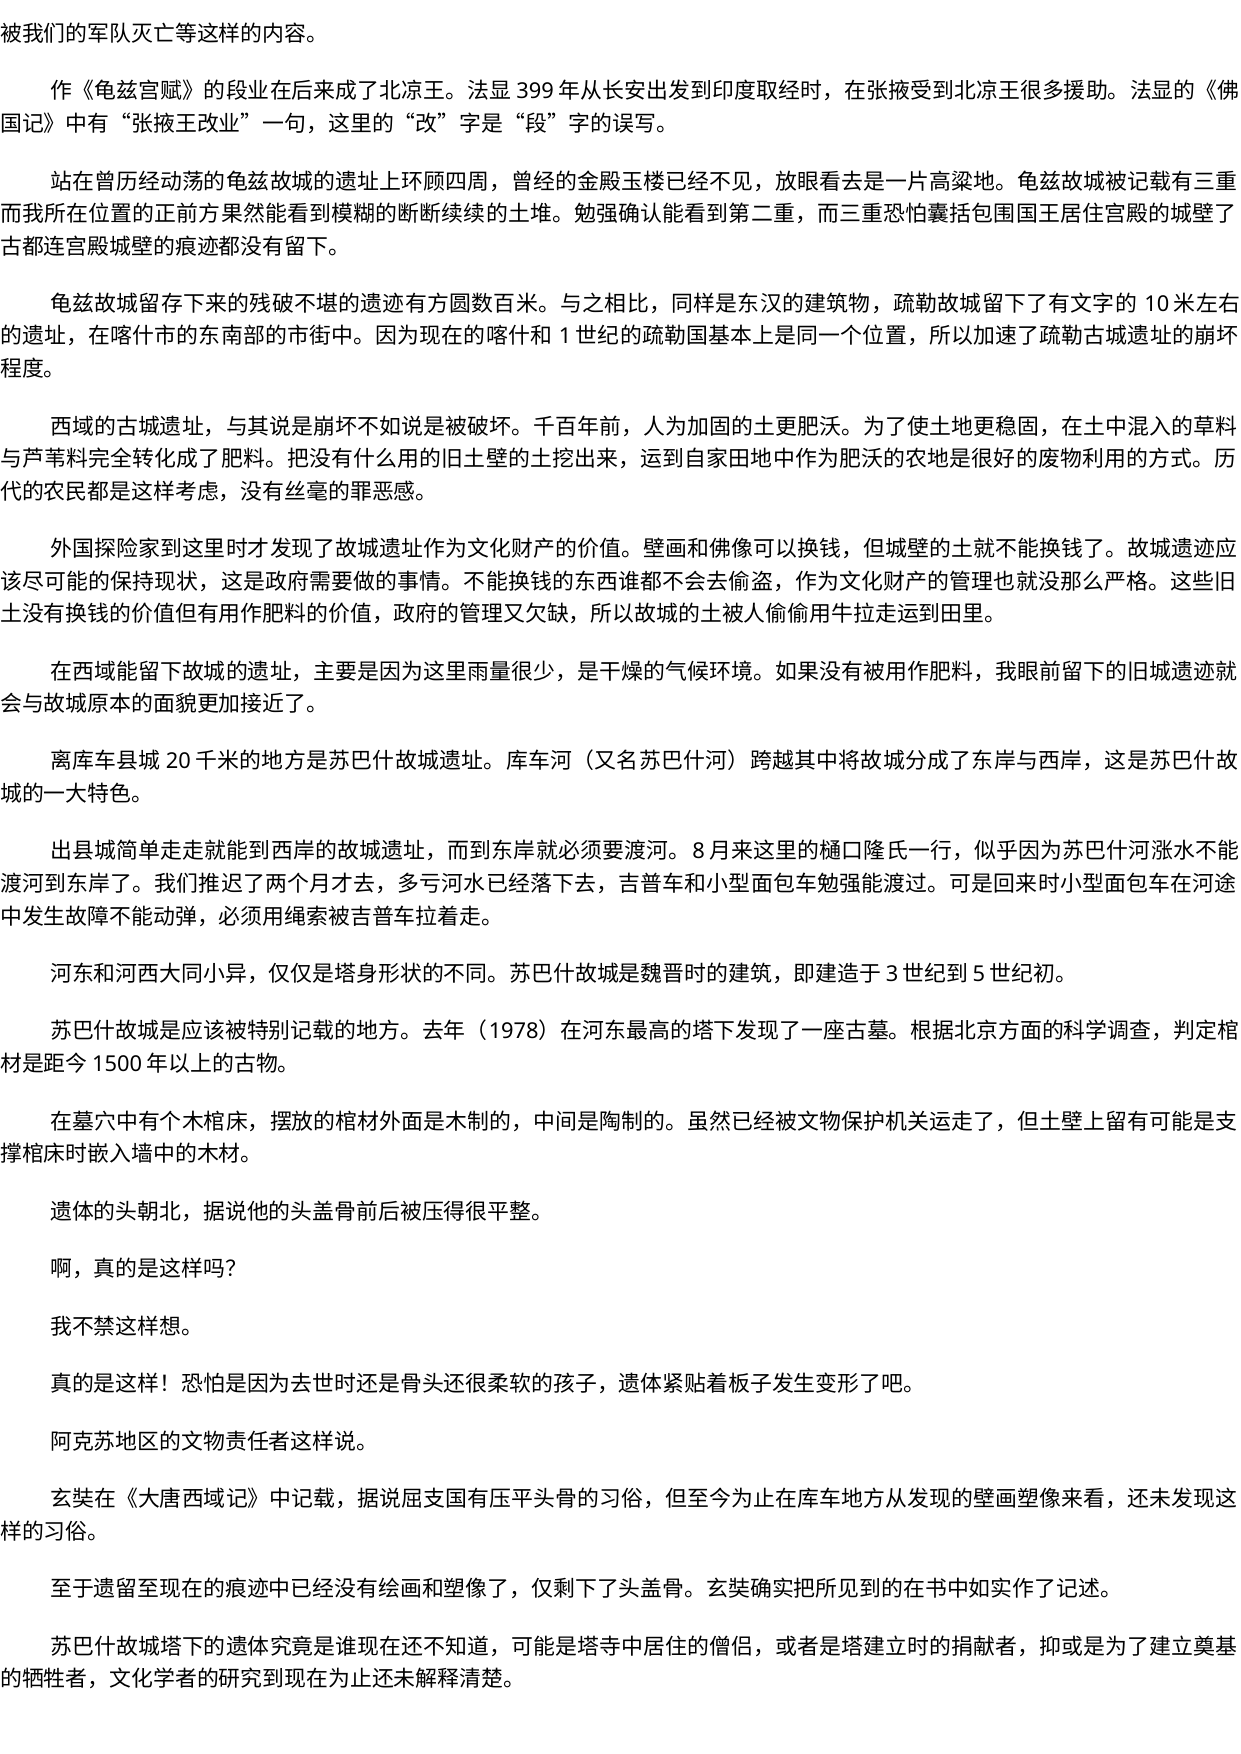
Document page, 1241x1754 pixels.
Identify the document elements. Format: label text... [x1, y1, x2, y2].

text 我不禁这样想。 [0, 1308, 1240, 1341]
text 苏巴什故城是应该被特别记载的地方。去年（1978）在河东最高的塔下发现了一座古墓。根据北京方面的科学调查，判定棺材是距今1500年以上的古物。 [0, 1013, 1240, 1078]
text 龟兹故城留存下来的残破不堪的遗迹有方圆数百米。与之相比，同样是东汉的建筑物，疏勒故城留下了有文字的10米左右的遗址，在喀什市的东南部的市街中。因为现在的喀什和1世纪的疏勒国基本上是同一个位置，所以加速了疏勒古城遗址的崩坏程度。 [0, 286, 1240, 383]
text 真的是这样！恐怕是因为去世时还是骨头还很柔软的孩子，遗体紧贴着板子发生变形了吧。 [0, 1366, 1240, 1398]
text 遗体的头朝北，据说他的头盖骨前后被压得很平整。 [0, 1193, 1240, 1226]
text 作《龟兹宫赋》的段业在后来成了北凉王。法显399年从长安出发到印度取经时，在张掖受到北凉王很多援助。法显的《佛国记》中有“张掖王改业”一句，这里的“改”字是“段”字的误写。 [0, 73, 1240, 138]
text 玄奘在《大唐西域记》中记载，据说屈支国有压平头骨的习俗，但至今为止在库车地方从发现的壁画塑像来看，还未发现这样的习俗。 [0, 1481, 1240, 1546]
text 在墓穴中有个木棺床，摆放的棺材外面是木制的，中间是陶制的。虽然已经被文物保护机关运走了，但土壁上留有可能是支撑棺床时嵌入墙中的木材。 [0, 1103, 1240, 1168]
text 西域的古城遗址，与其说是崩坏不如说是被破坏。千百年前，人为加固的土更肥沃。为了使土地更稳固，在土中混入的草料与芦苇料完全转化成了肥料。把没有什么用的旧土壁的土挖出来，运到自家田地中作为肥沃的农地是很好的废物利用的方式。历代的农民都是这样考虑，没有丝毫的罪恶感。 [0, 408, 1240, 506]
text 苏巴什故城塔下的遗体究竟是谁现在还不知道，可能是塔寺中居住的僧侣，或者是塔建立时的捐献者，抑或是为了建立奠基的牺牲者，文化学者的研究到现在为止还未解释清楚。 [0, 1628, 1240, 1693]
text 至于遗留至现在的痕迹中已经没有绘画和塑像了，仅剩下了头盖骨。玄奘确实把所见到的在书中如实作了记述。 [0, 1571, 1240, 1603]
text 阿克苏地区的文物责任者这样说。 [0, 1423, 1240, 1456]
text 在西域能留下故城的遗址，主要是因为这里雨量很少，是干燥的气候环境。如果没有被用作肥料，我眼前留下的旧城遗迹就会与故城原本的面貌更加接近了。 [0, 653, 1240, 718]
text 外国探险家到这里时才发现了故城遗址作为文化财产的价值。壁画和佛像可以换钱，但城壁的土就不能换钱了。故城遗迹应该尽可能的保持现状，这是政府需要做的事情。不能换钱的东西谁都不会去偷盗，作为文化财产的管理也就没那么严格。这些旧土没有换钱的价值但有用作肥料的价值，政府的管理又欠缺，所以故城的土被人偷偷用牛拉走运到田里。 [0, 531, 1240, 628]
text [0, 16, 1240, 48]
text 啊，真的是这样吗？ [0, 1251, 1240, 1283]
text 河东和河西大同小异，仅仅是塔身形状的不同。苏巴什故城是魏晋时的建筑，即建造于3世纪到5世纪初。 [0, 956, 1240, 988]
text 离库车县城20千米的地方是苏巴什故城遗址。库车河（又名苏巴什河）跨越其中将故城分成了东岸与西岸，这是苏巴什故城的一大特色。 [0, 743, 1240, 808]
text 站在曾历经动荡的龟兹故城的遗址上环顾四周，曾经的金殿玉楼已经不见，放眼看去是一片高粱地。龟兹故城被记载有三重，而我所在位置的正前方果然能看到模糊的断断续续的土堆。勉强确认能看到第二重，而三重恐怕囊括包围国王居住宫殿的城壁了。古都连宫殿城壁的痕迹都没有留下。 [0, 163, 1240, 261]
text 出县城简单走走就能到西岸的故城遗址，而到东岸就必须要渡河。8月来这里的樋口隆氏一行，似乎因为苏巴什河涨水不能渡河到东岸了。我们推迟了两个月才去，多亏河水已经落下去，吉普车和小型面包车勉强能渡过。可是回来时小型面包车在河途中发生故障不能动弹，必须用绳索被吉普车拉着走。 [0, 833, 1240, 931]
